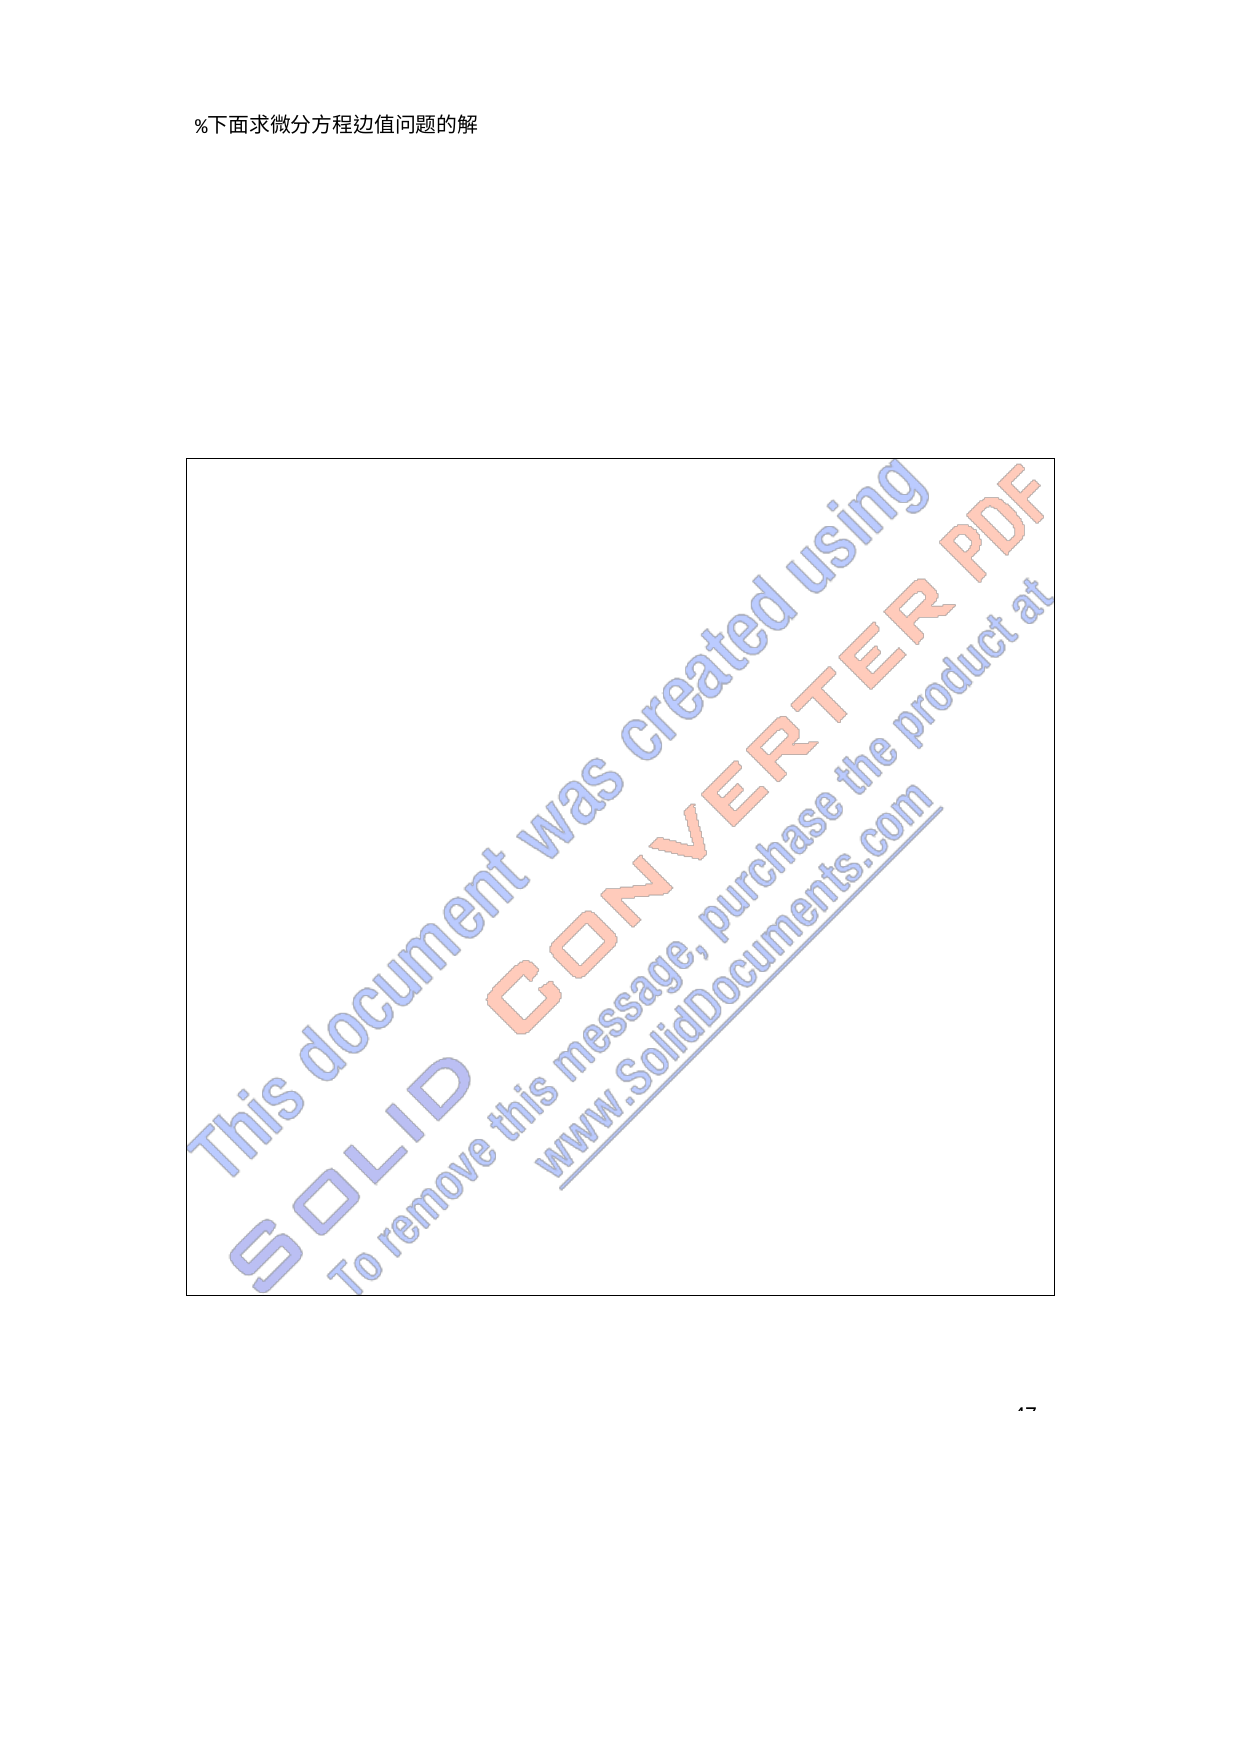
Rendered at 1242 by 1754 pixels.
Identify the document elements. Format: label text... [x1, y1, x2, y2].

text %下面求微分方程边值问题的解 [195, 112, 1069, 140]
picture [187, 459, 1054, 1295]
